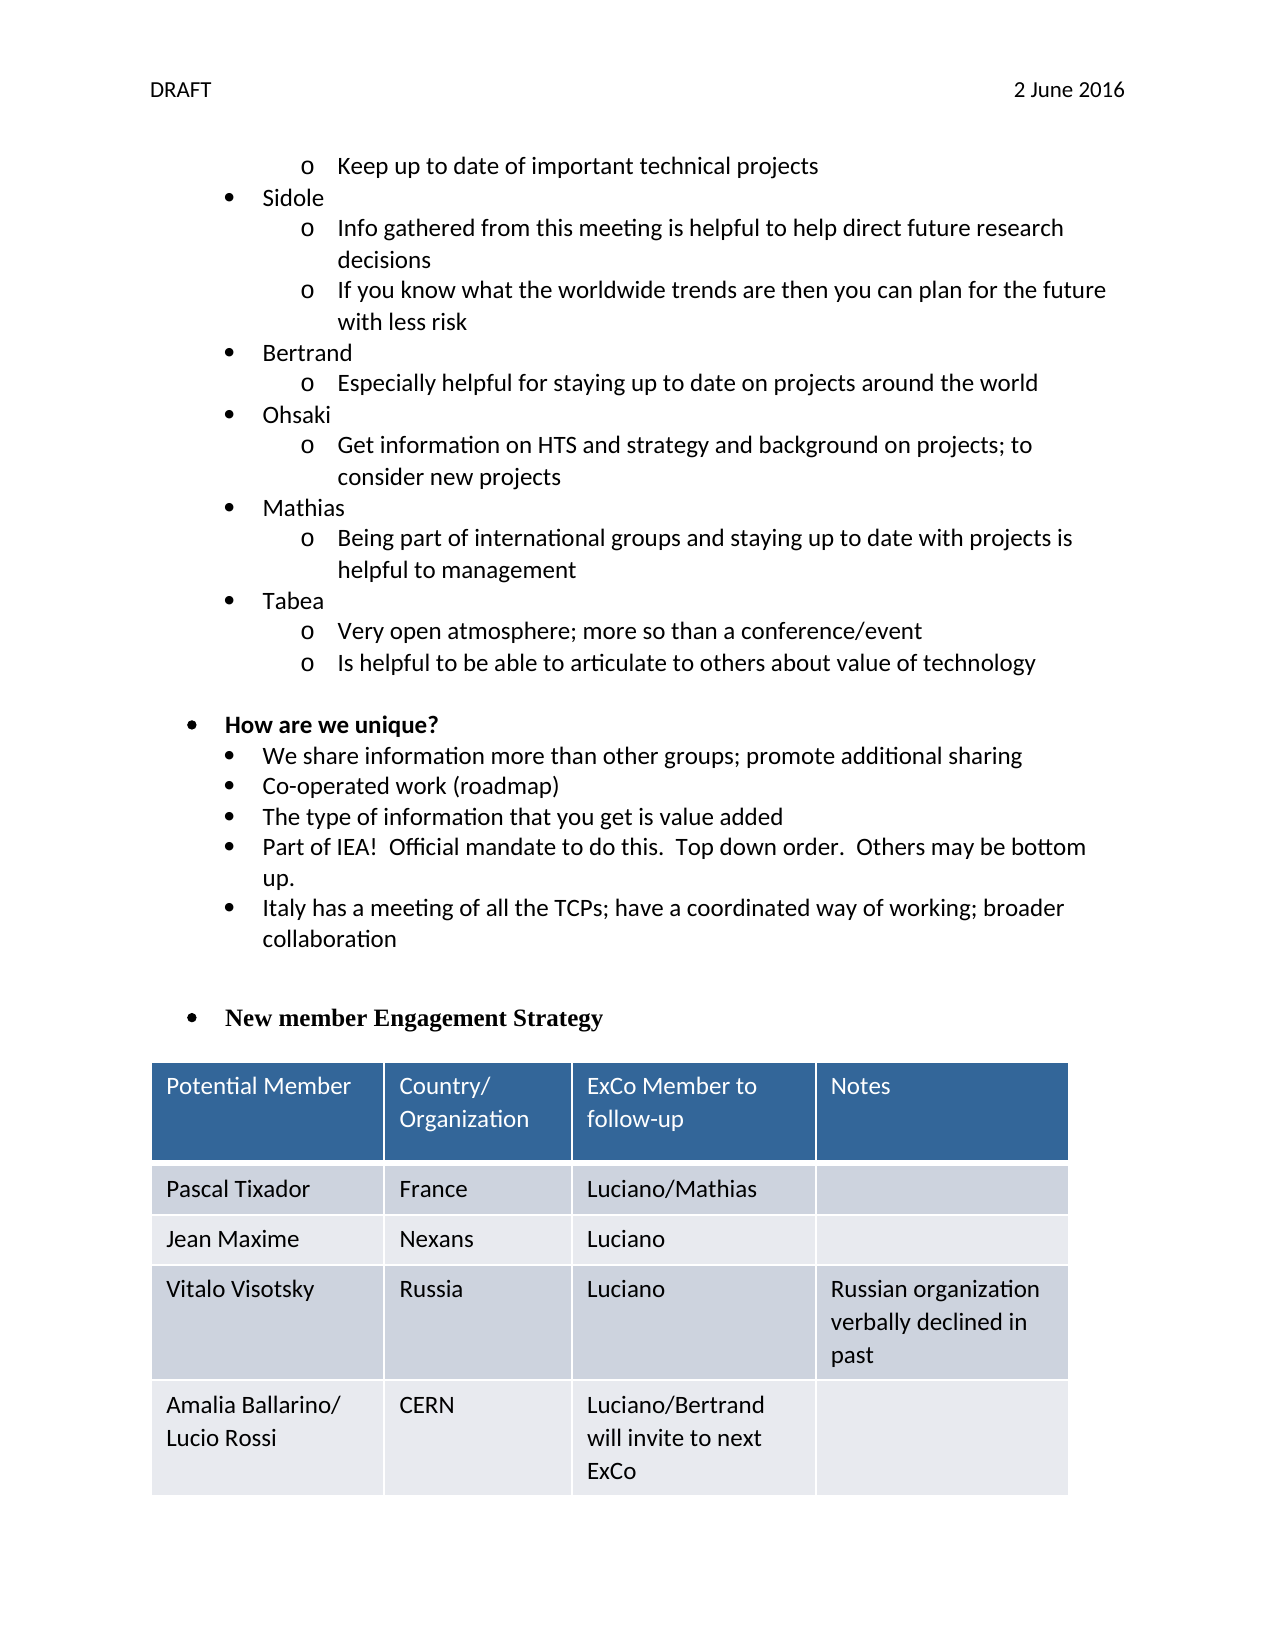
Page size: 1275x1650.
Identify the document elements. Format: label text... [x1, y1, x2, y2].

list Info gathered from this meeting is helpful to help direct future research decisions [300, 212, 1125, 274]
table_cell Amalia Ballarino/ Lucio Rossi [152, 1381, 383, 1495]
table_cell Jean Maxime [152, 1216, 383, 1264]
list Sidole [225, 182, 1125, 212]
list Italy has a meeting of all the TCPs; have a coordinated way of working; broader collaboration [225, 892, 1125, 953]
table_header Notes [817, 1063, 1068, 1160]
table_cell [817, 1216, 1068, 1264]
list Mathias [225, 492, 1125, 522]
list Especially helpful for staying up to date on projects around the world [300, 367, 1125, 399]
table_cell Luciano [573, 1216, 815, 1264]
list Tabea [225, 585, 1125, 615]
list Co-operated work (roadmap) [225, 770, 1125, 801]
list Get information on HTS and strategy and background on projects; to consider new projects [300, 430, 1125, 492]
table_cell France [385, 1166, 571, 1214]
table_cell Luciano [573, 1266, 815, 1379]
list The type of information that you get is value added [225, 801, 1125, 831]
table_cell Russian organization verbally declined in past [817, 1266, 1068, 1379]
table_cell [817, 1381, 1068, 1495]
list Being part of international groups and staying up to date with projects is helpful to management [300, 522, 1125, 585]
list Ohsaki [225, 399, 1125, 430]
table_cell Russia [385, 1266, 571, 1379]
table_cell Luciano/Bertrand will invite to next ExCo [573, 1381, 815, 1495]
list How are we unique? [187, 709, 1125, 740]
table_header Potential Member [152, 1063, 383, 1160]
list Very open atmosphere; more so than a conference/event [300, 615, 1125, 647]
list Part of IEA! Official mandate to do this. Top down order. Others may be bottom up. [225, 831, 1125, 892]
list We share information more than other groups; promote additional sharing [225, 740, 1125, 770]
table_cell CERN [385, 1381, 571, 1495]
list Bertrand [225, 337, 1125, 367]
list New member Engagement Strategy [187, 1003, 1125, 1032]
table_cell Pascal Tixador [152, 1166, 383, 1214]
list Is helpful to be able to articulate to others about value of technology [300, 647, 1125, 679]
table_cell Vitalo Visotsky [152, 1266, 383, 1379]
list If you know what the worldwide trends are then you can plan for the future with less risk [300, 274, 1125, 337]
table_header ExCo Member to follow-up [573, 1063, 815, 1160]
table_header Country/ Organization [385, 1063, 571, 1160]
table_cell Nexans [385, 1216, 571, 1264]
table_cell [817, 1166, 1068, 1214]
table_cell Luciano/Mathias [573, 1166, 815, 1214]
list Keep up to date of important technical projects [300, 150, 1125, 182]
